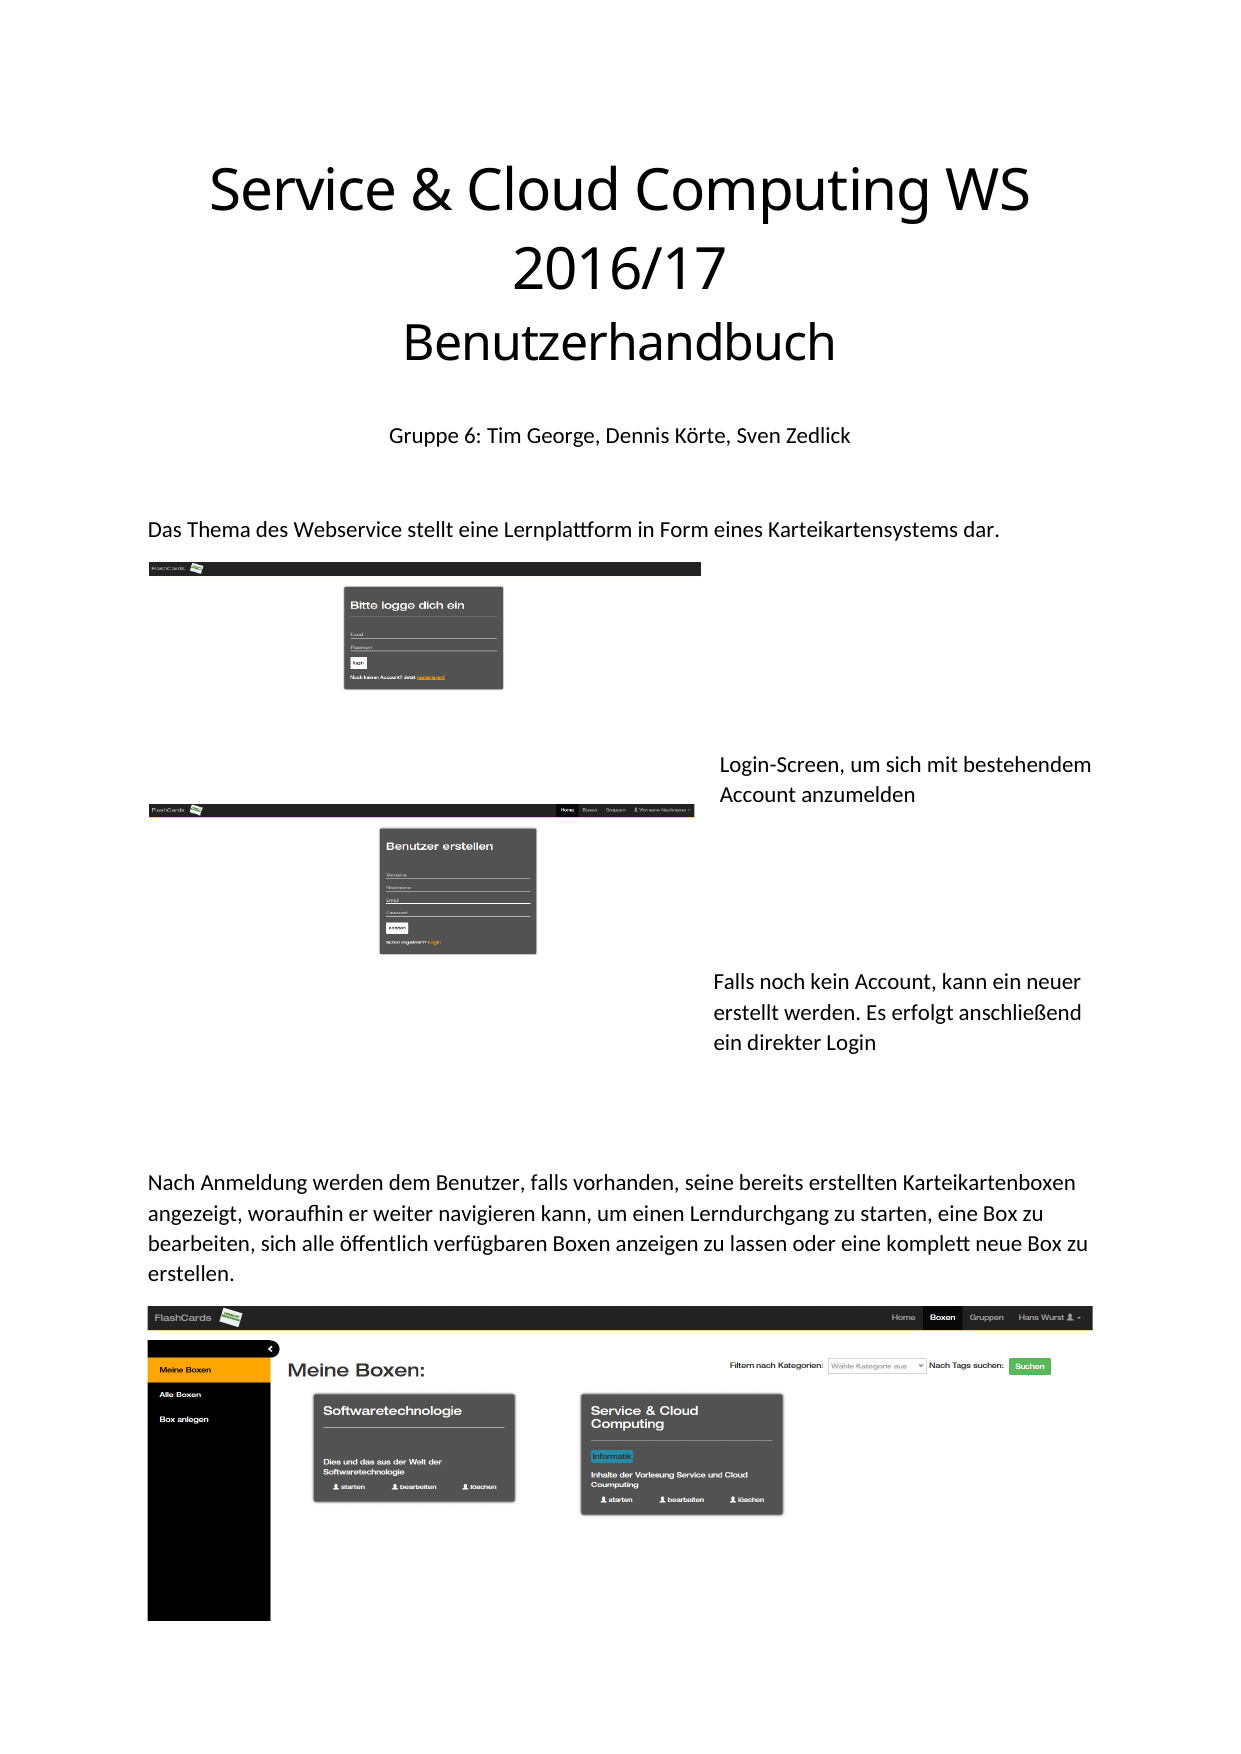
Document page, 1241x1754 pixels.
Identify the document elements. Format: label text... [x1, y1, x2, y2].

text Gruppe 6: Tim George, Dennis Körte, Sven Zedlick [148, 422, 1093, 449]
text Das Thema des Webservice stellt eine Lernplattform in Form eines Karteikartensystems dar. [148, 515, 1093, 543]
text Falls noch kein Account, kann ein neuer erstellt werden. Es erfolgt anschließend ein direkter Login [694, 967, 1093, 1056]
title Benutzerhandbuch [148, 307, 1093, 375]
title Service & Cloud Computing WS 2016/17 [148, 148, 1093, 307]
text Nach Anmeldung werden dem Benutzer, falls vorhanden, seine bereits erstellten Karteikartenboxen angezeigt, woraufhin er weiter navigieren kann, um einen Lerndurchgang zu starten, eine Box zu bearbeiten, sich alle öffentlich verfügbaren Boxen anzeigen zu lassen oder eine komplett neue Box zu erstellen. [148, 1168, 1093, 1287]
picture [147, 1306, 1093, 1621]
text Login-Screen, um sich mit bestehendem Account anzumelden [701, 750, 1093, 808]
picture [147, 562, 701, 1070]
